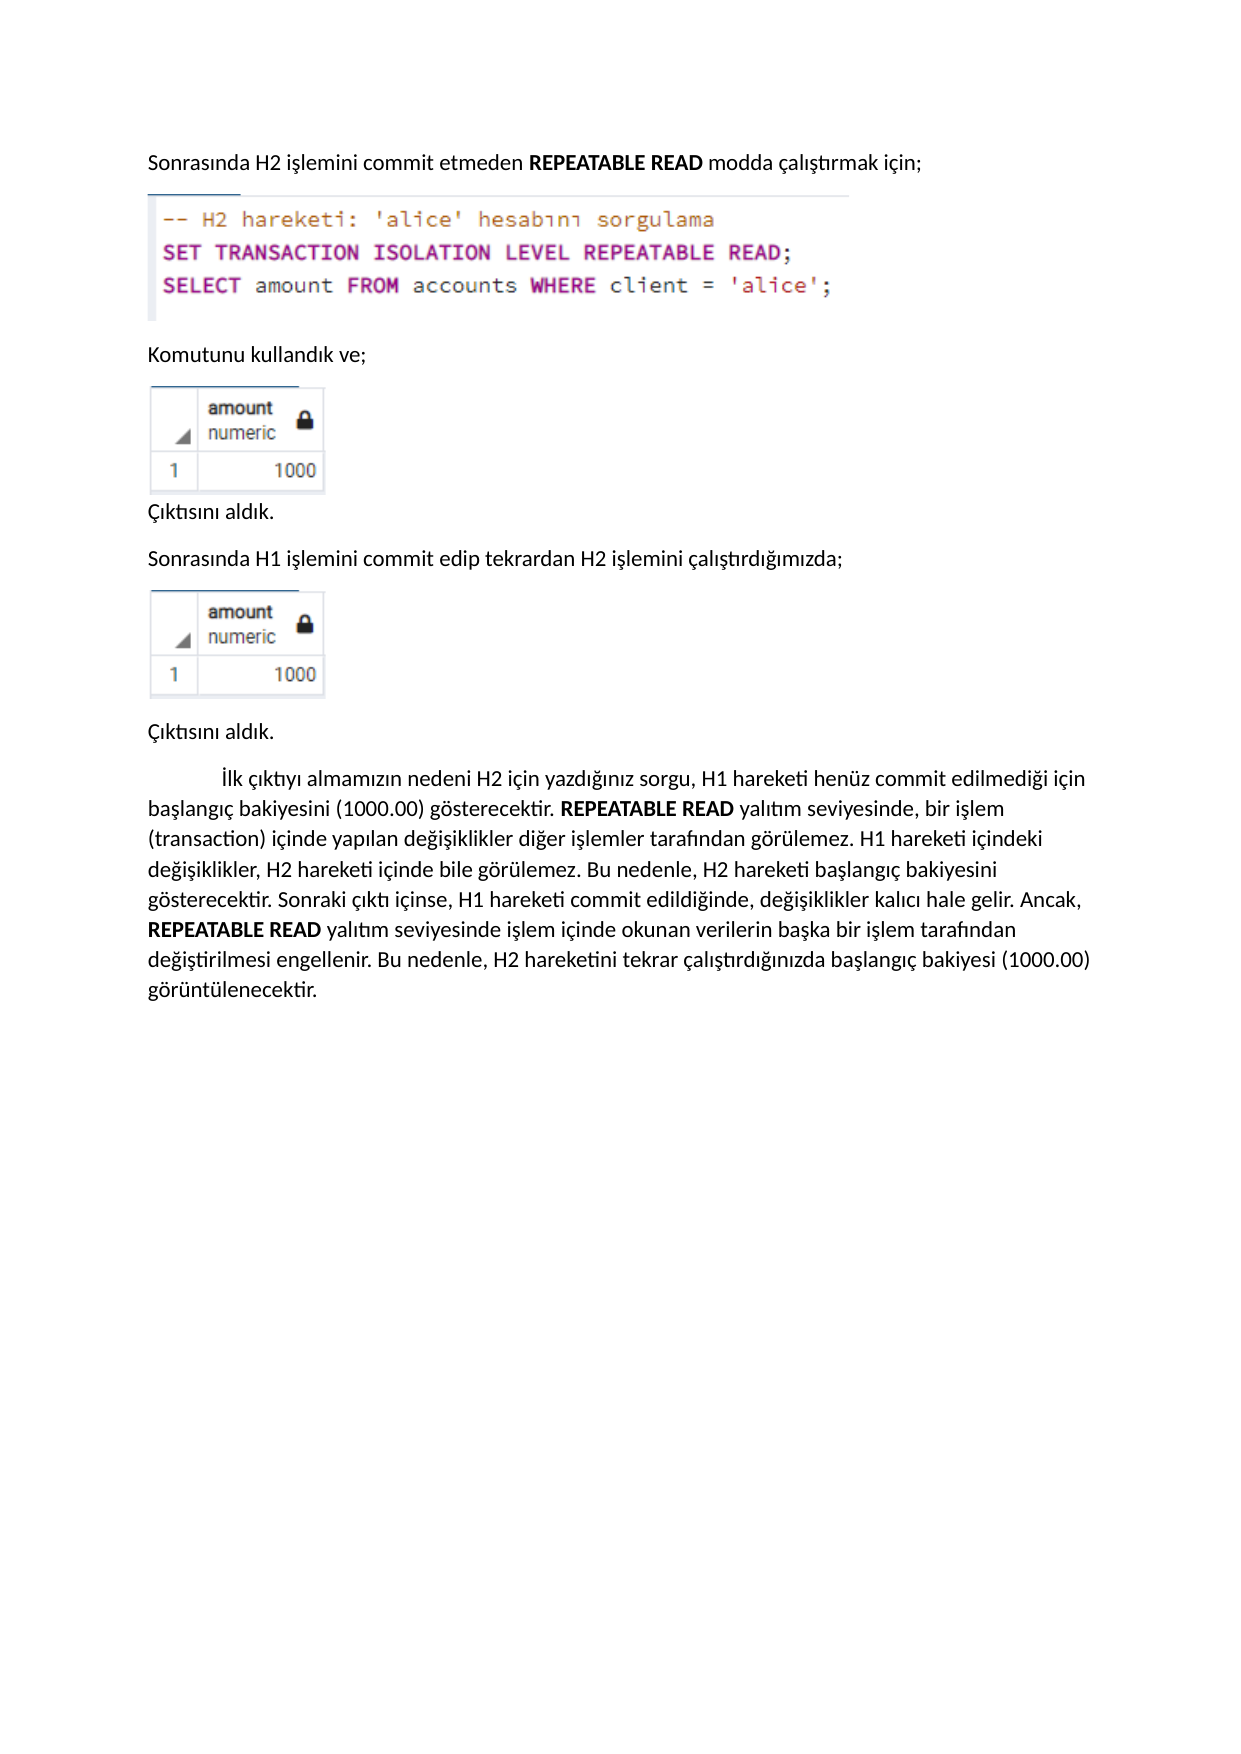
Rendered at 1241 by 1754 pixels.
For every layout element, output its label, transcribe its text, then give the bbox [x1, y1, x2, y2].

text İlk çıktıyı almamızın nedeni H2 için yazdığınız sorgu, H1 hareketi henüz commit edilmediği için başlangıç bakiyesini (1000.00) gösterecektir. REPEATABLE READ yalıtım seviyesinde, bir işlem (transaction) içinde yapılan değişiklikler diğer işlemler tarafından görülemez. H1 hareketi içindeki değişiklikler, H2 hareketi içinde bile görülemez. Bu nedenle, H2 hareketi başlangıç bakiyesini gösterecektir. Sonraki çıktı içinse, H1 hareketi commit edildiğinde, değişiklikler kalıcı hale gelir. Ancak, REPEATABLE READ yalıtım seviyesinde işlem içinde okunan verilerin başka bir işlem tarafından değiştirilmesi engellenir. Bu nedenle, H2 hareketini tekrar çalıştırdığınızda başlangıç bakiyesi (1000.00) görüntülenecektir. [148, 764, 1093, 1003]
text Sonrasında H2 işlemini commit etmeden REPEATABLE READ modda çalıştırmak için; [148, 148, 1093, 176]
text Çıktısını aldık. [148, 717, 1093, 745]
text Çıktısını aldık. [148, 387, 1093, 525]
picture [147, 590, 326, 699]
text Komutunu kullandık ve; [148, 340, 1093, 368]
text Sonrasında H1 işlemini commit edip tekrardan H2 işlemini çalıştırdığımızda; [148, 544, 1093, 572]
picture [147, 386, 326, 495]
picture [147, 194, 850, 321]
